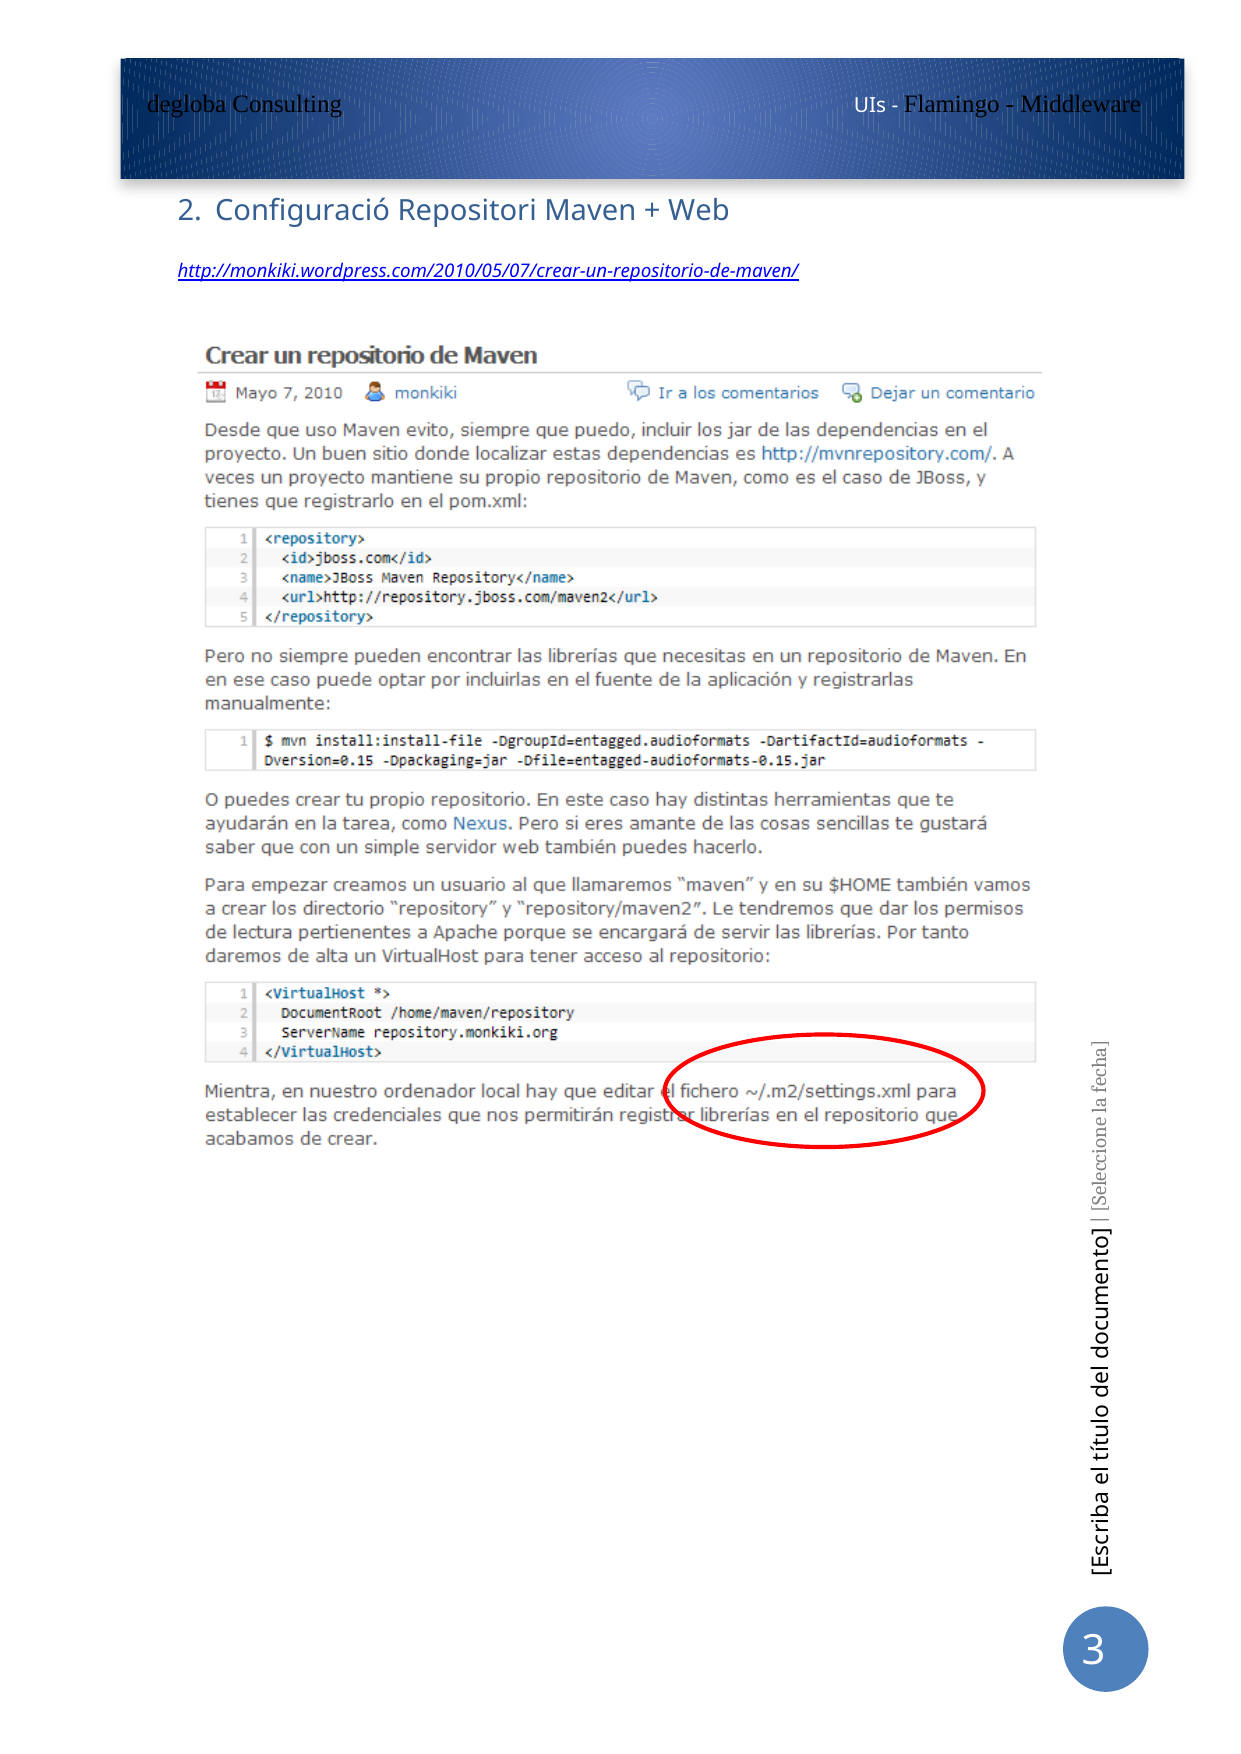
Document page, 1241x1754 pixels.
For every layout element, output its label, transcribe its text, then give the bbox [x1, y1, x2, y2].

subtitle Configuració Repositori Maven + Web [177, 189, 1063, 228]
text http://monkiki.wordpress.com/2010/05/07/crear-un-repositorio-de-maven/ [177, 258, 1063, 283]
picture [177, 340, 1063, 1152]
